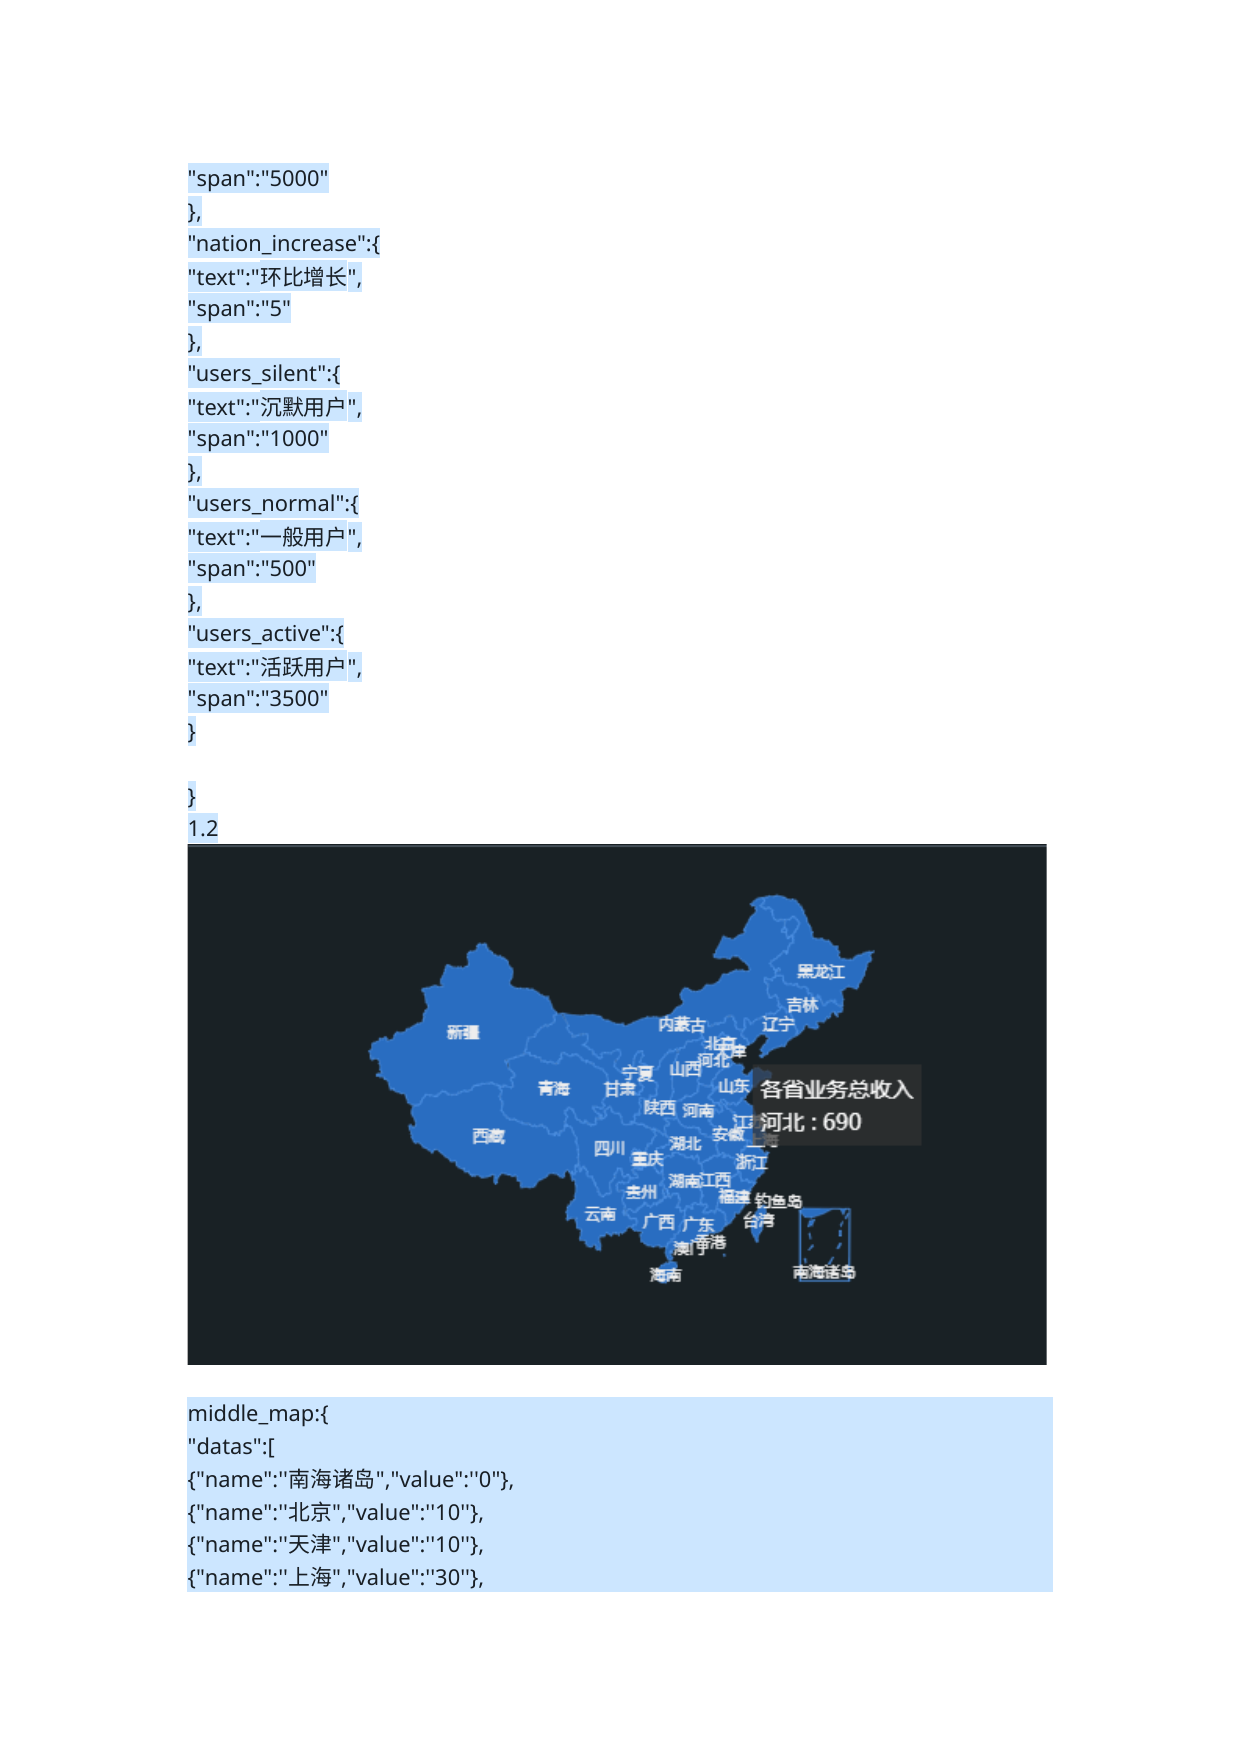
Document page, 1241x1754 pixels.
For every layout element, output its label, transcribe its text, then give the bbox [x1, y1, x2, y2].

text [187, 1397, 1053, 1592]
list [187, 162, 1053, 812]
list 1.2 [187, 812, 1053, 844]
picture [187, 844, 1047, 1365]
